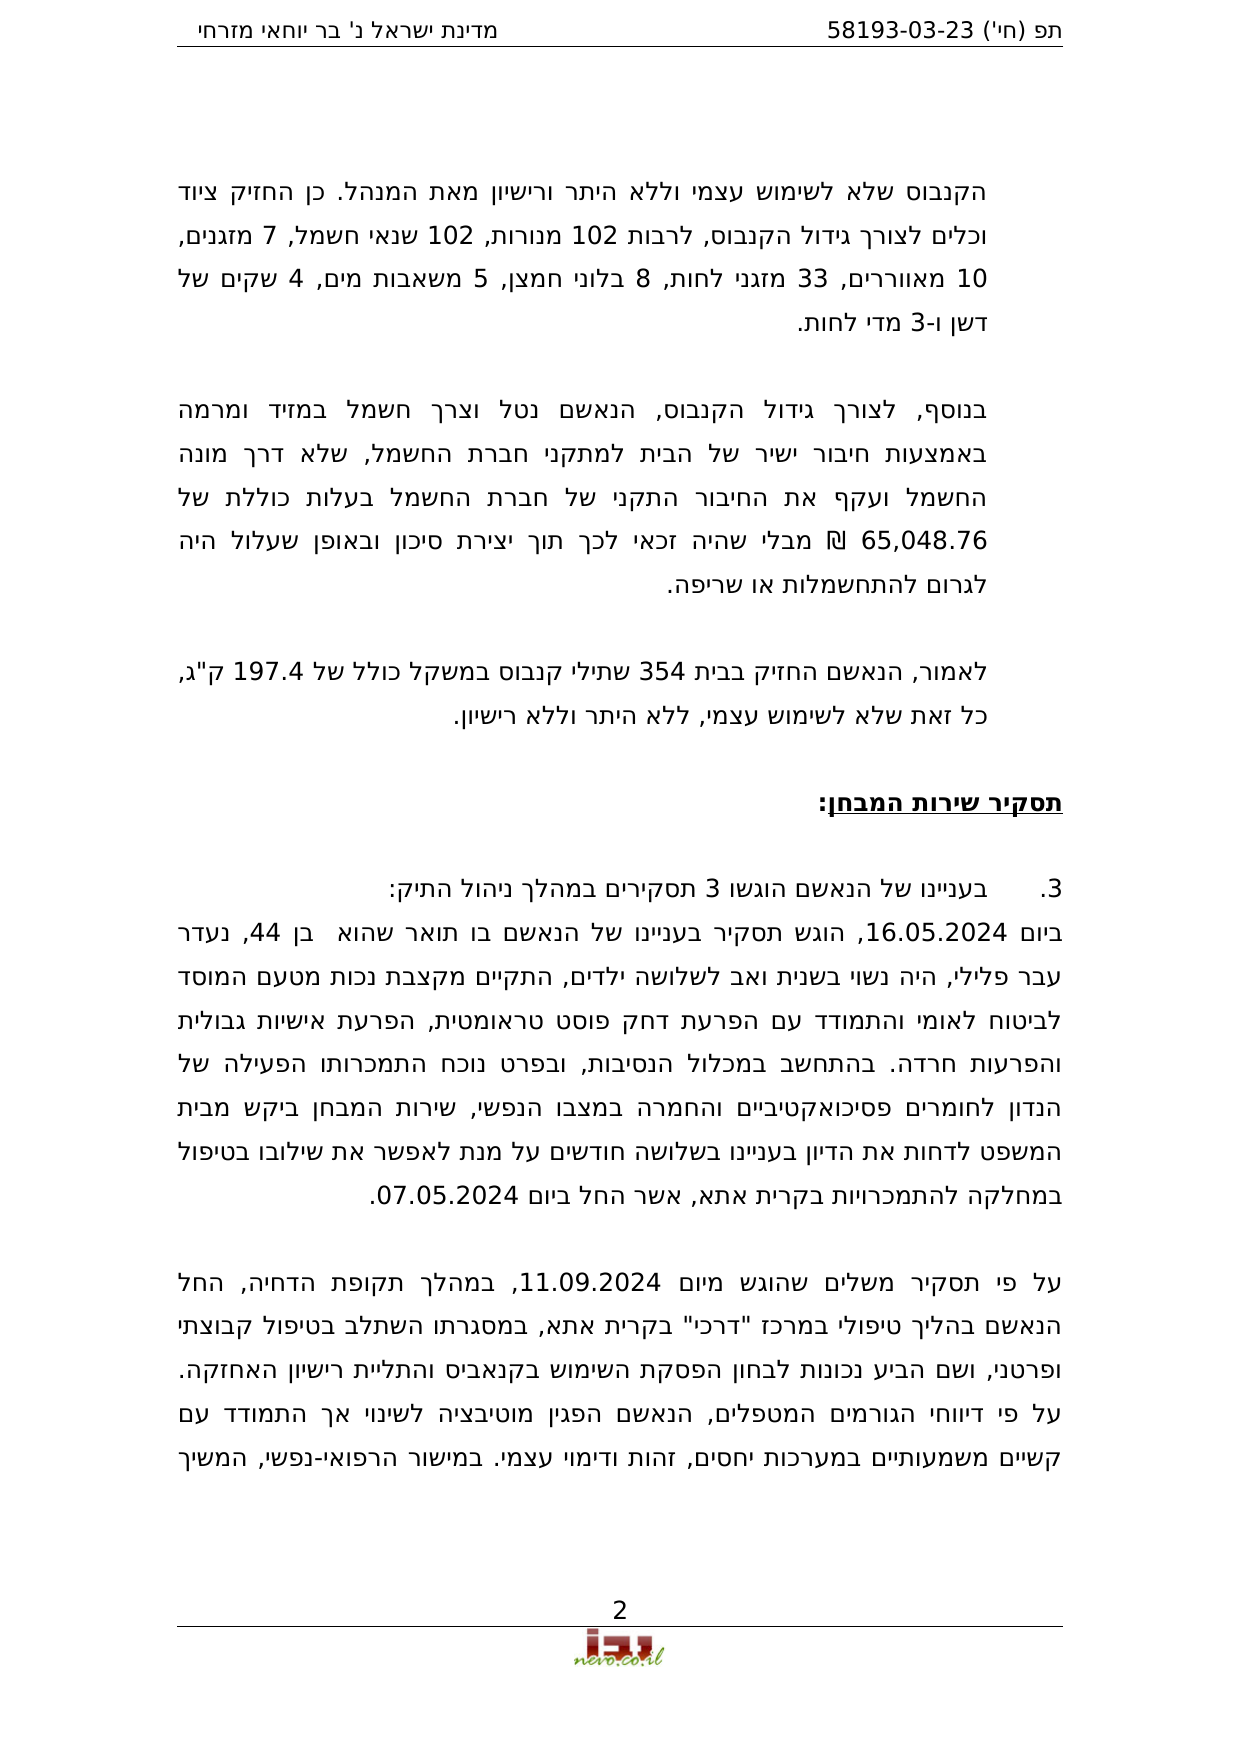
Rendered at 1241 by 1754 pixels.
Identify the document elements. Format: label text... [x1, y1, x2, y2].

picture [574, 1628, 666, 1667]
text לאמור, הנאשם החזיק בבית 354 שתילי קנבוס במשקל כולל של 197.4 ק"ג, כל זאת שלא לשימוש עצמי, ללא היתר וללא רישיון. [177, 657, 988, 730]
text ביום 16.05.2024, הוגש תסקיר בעניינו של הנאשם בו תואר שהוא בן 44, נעדר עבר פלילי, היה נשוי בשנית ואב לשלושה ילדים, התקיים מקצבת נכות מטעם המוסד לביטוח לאומי והתמודד עם הפרעת דחק פוסט טראומטית, הפרעת אישיות גבולית והפרעות חרדה. בהתחשב במכלול הנסיבות, ובפרט נוכח התמכרותו הפעילה של הנדון לחומרים פסיכואקטיביים והחמרה במצבו הנפשי, שירות המבחן ביקש מבית המשפט לדחות את הדיון בעניינו בשלושה חודשים על מנת לאפשר את שילובו בטיפול במחלקה להתמכרויות בקרית אתא, אשר החל ביום 07.05.2024. [177, 918, 1063, 1210]
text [177, 1268, 1063, 1472]
text 3. בעניינו של הנאשם הוגשו 3 תסקירים במהלך ניהול התיק: [177, 875, 1063, 904]
text תסקיר שירות המבחן: [177, 788, 1063, 817]
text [177, 177, 1063, 338]
text בנוסף, לצורך גידול הקנבוס, הנאשם נטל וצרך חשמל במזיד ומרמה באמצעות חיבור ישיר של הבית למתקני חברת החשמל, שלא דרך מונה החשמל ועקף את החיבור התקני של חברת החשמל בעלות כוללת של 65,048.76 ₪ מבלי שהיה זכאי לכך תוך יצירת סיכון ובאופן שעלול היה לגרום להתחשמלות או שריפה. [177, 395, 988, 599]
